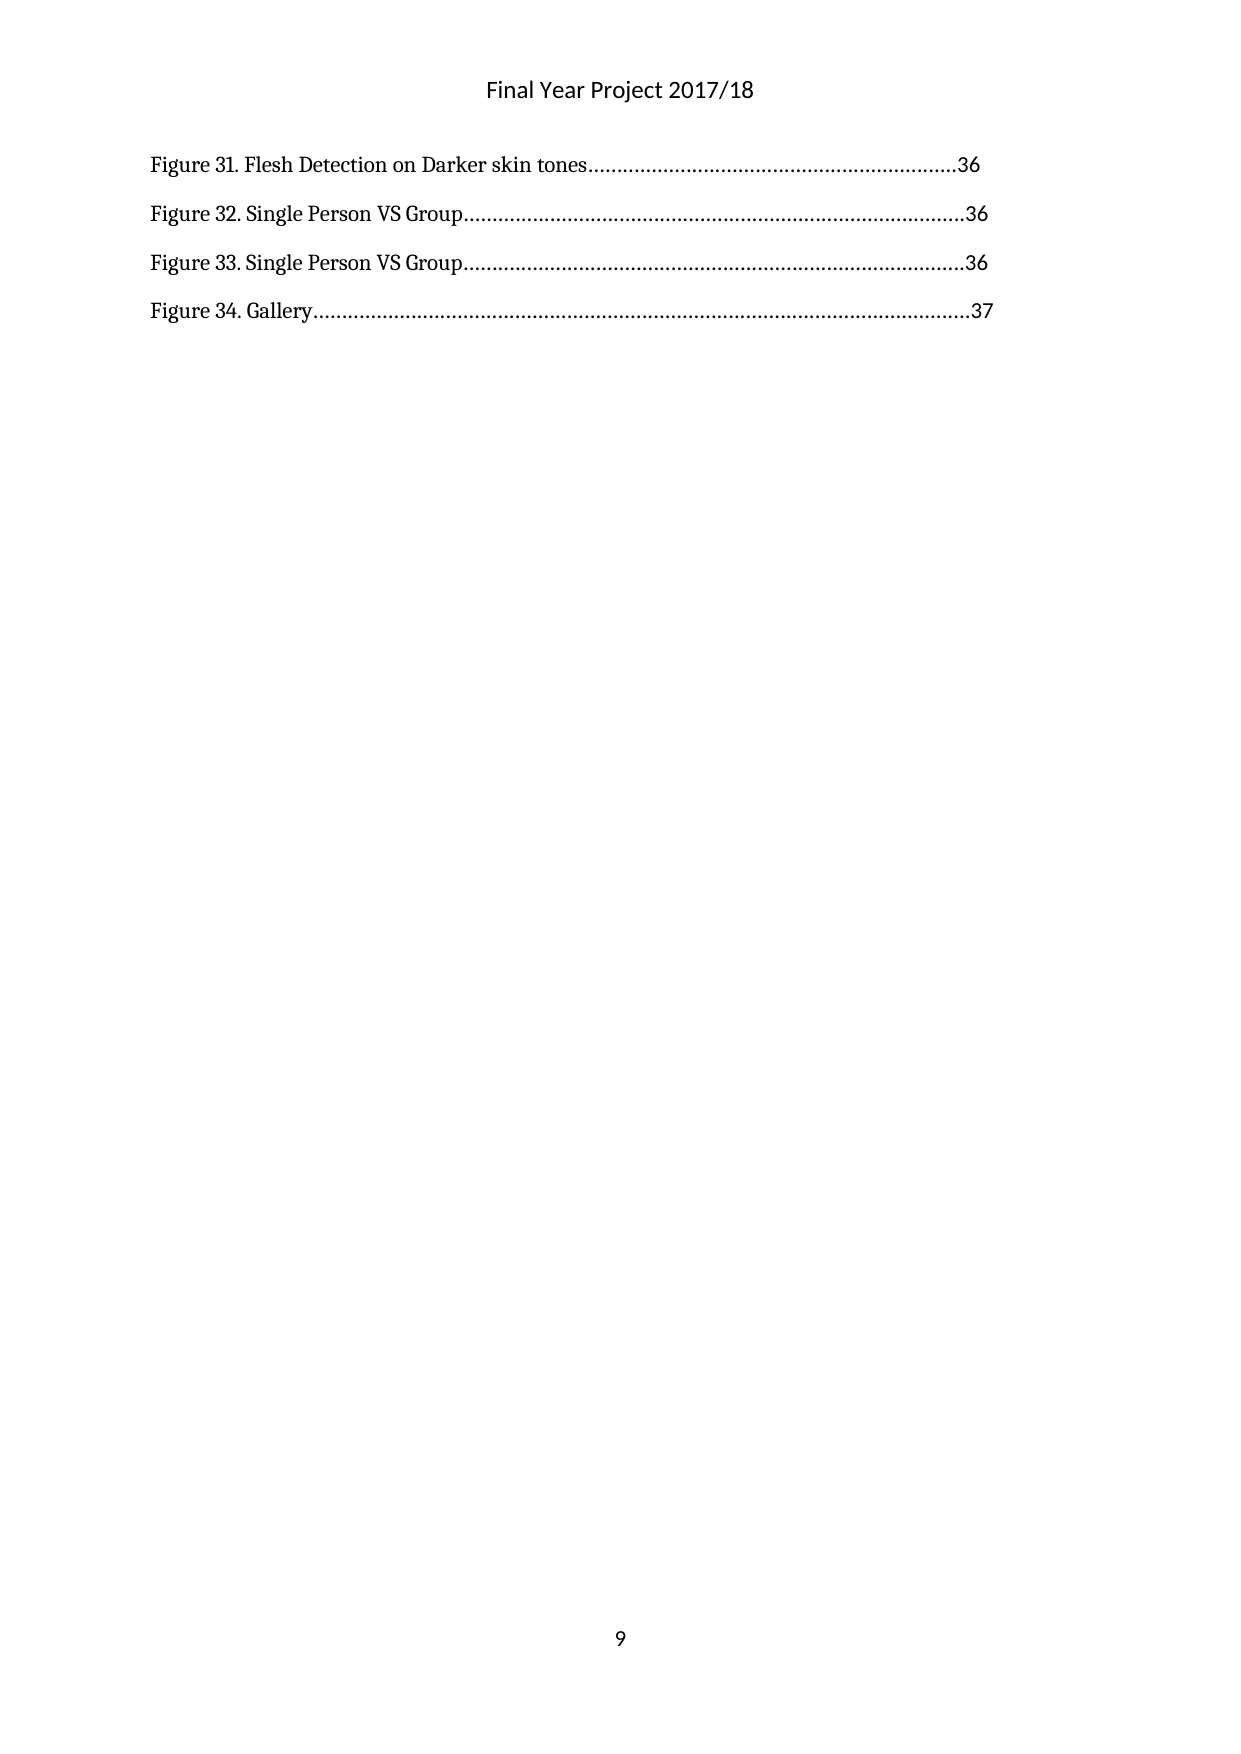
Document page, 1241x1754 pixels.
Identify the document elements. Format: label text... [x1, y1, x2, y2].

text Figure 34. Gallery..................................................................................................................37 [150, 297, 1090, 324]
text Figure 31. Flesh Detection on Darker skin tones................................................................36 [150, 150, 1090, 178]
text Figure 33. Single Person VS Group.......................................................................................36 [150, 248, 1090, 276]
text Figure 32. Single Person VS Group.......................................................................................36 [150, 199, 1090, 227]
